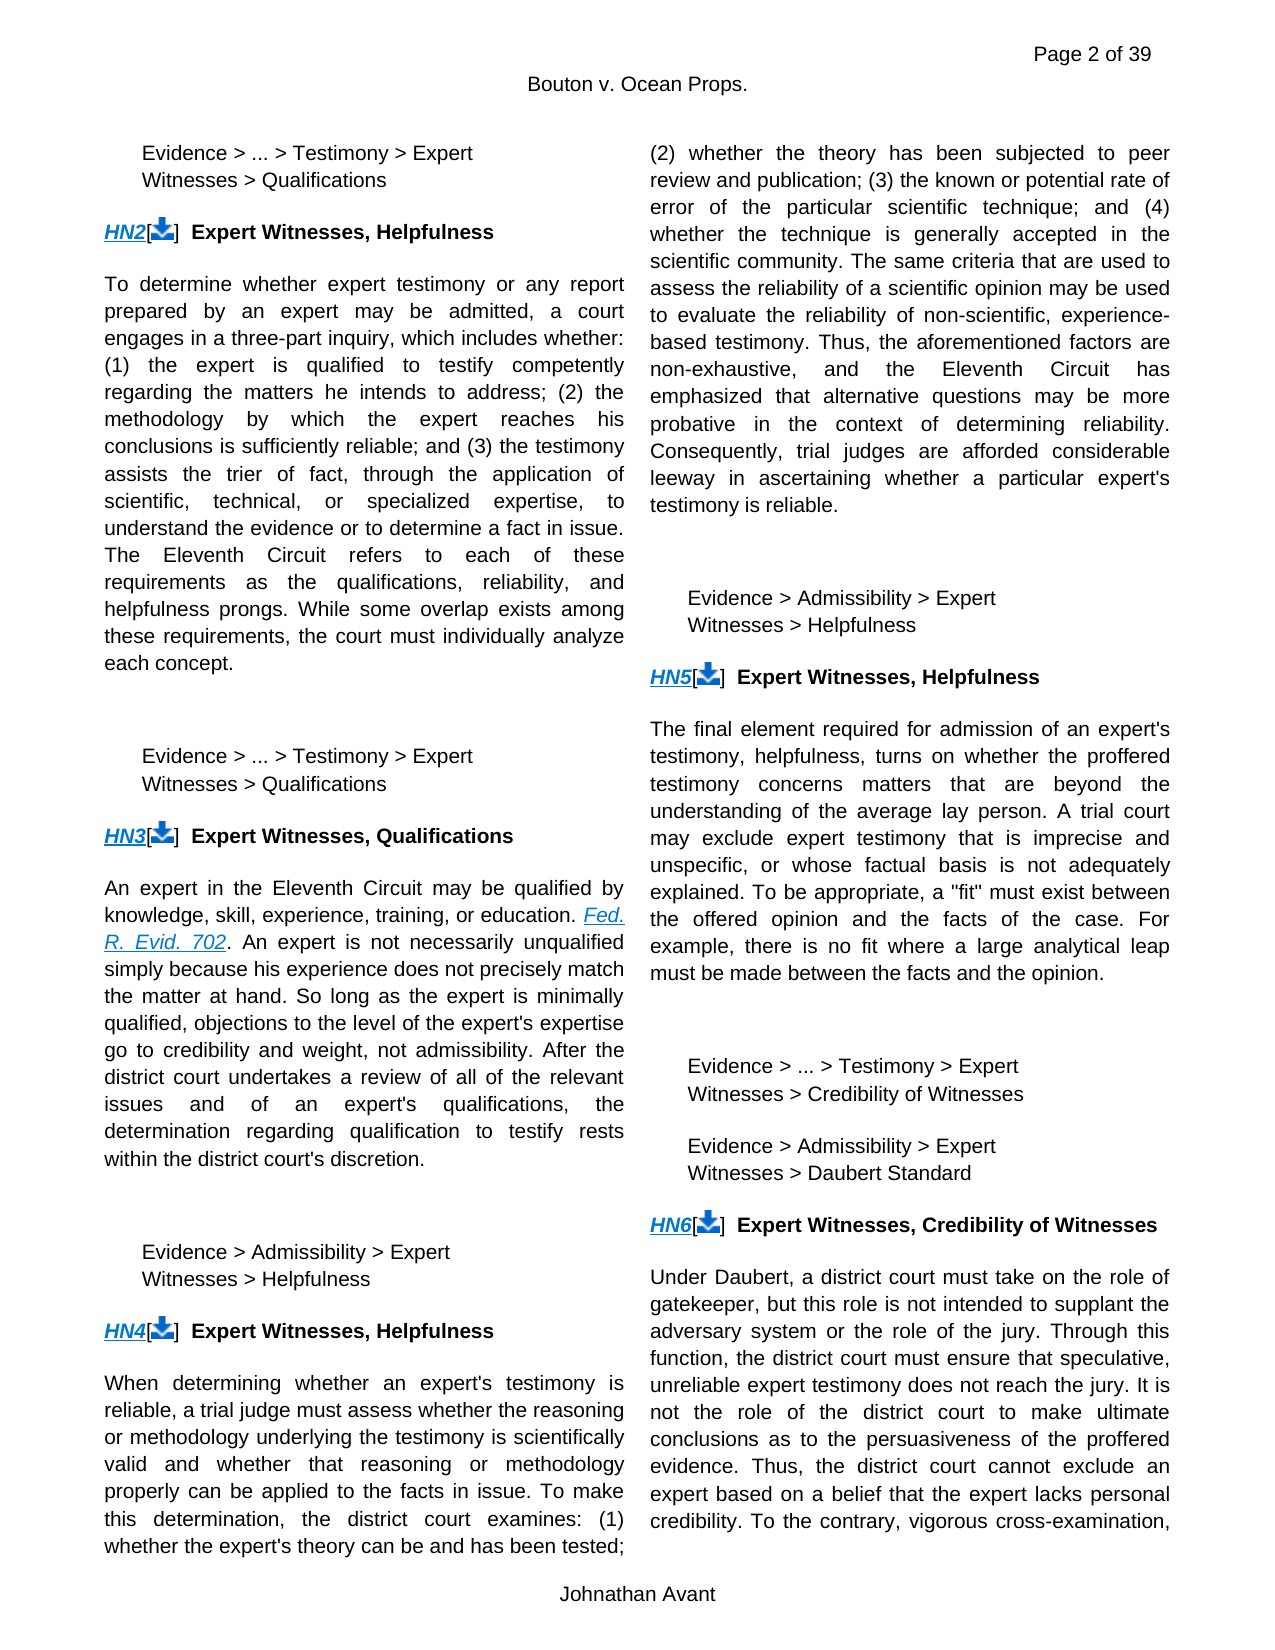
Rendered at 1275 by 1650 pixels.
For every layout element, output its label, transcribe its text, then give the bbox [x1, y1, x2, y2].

text Evidence > ... > Testimony > Expert Witnesses > Qualifications [142, 137, 625, 192]
picture [151, 1316, 174, 1339]
text To determine whether expert testimony or any report prepared by an expert may be admitted, a court engages in a three-part inquiry, which includes whether: (1) the expert is qualified to testify competently regarding the matters he intends to address; (2) the methodology by which the expert reaches his conclusions is sufficiently reliable; and (3) the testimony assists the trier of fact, through the application of scientific, technical, or specialized expertise, to understand the evidence or to determine a fact in issue. The Eleventh Circuit refers to each of these requirements as the qualifications, reliability, and helpfulness prongs. While some overlap exists among these requirements, the court must individually analyze each concept. [104, 269, 625, 675]
text Evidence > Admissibility > Expert Witnesses > Daubert Standard [687, 1130, 1171, 1184]
text When determining whether an expert's testimony is reliable, a trial judge must assess whether the reasoning or methodology underlying the testimony is scientifically valid and whether that reasoning or methodology properly can be applied to the facts in issue. To make this determination, the district court examines: (1) whether the expert's theory can be and has been tested; (2) whether the theory has been subjected to peer review and publication; (3) the known or potential rate of error of the particular scientific technique; and (4) whether the technique is generally accepted in the scientific community. The same criteria that are used to assess the reliability of a scientific opinion may be used to evaluate the reliability of non-scientific, experience-based testimony. Thus, the aforementioned factors are non-exhaustive, and the Eleventh Circuit has emphasized that alternative questions may be more probative in the context of determining reliability. Consequently, trial judges are afforded considerable leeway in ascertaining whether a particular expert's testimony is reliable. [104, 1368, 625, 1557]
text HN2[] Expert Witnesses, Helpfulness [104, 217, 625, 244]
text The final element required for admission of an expert's testimony, helpfulness, turns on whether the proffered testimony concerns matters that are beyond the understanding of the average lay person. A trial court may exclude expert testimony that is imprecise and unspecific, or whose factual basis is not adequately explained. To be appropriate, a "fit" must exist between the offered opinion and the facts of the case. For example, there is no fit where a large analytical leap must be made between the facts and the opinion. [650, 714, 1171, 985]
text Evidence > ... > Testimony > Expert Witnesses > Credibility of Witnesses [687, 1051, 1171, 1105]
text An expert in the Eleventh Circuit may be qualified by knowledge, skill, experience, training, or education. Fed. R. Evid. 702. An expert is not necessarily unqualified simply because his experience does not precisely match the matter at hand. So long as the expert is minimally qualified, objections to the level of the expert's expertise go to credibility and weight, not admissibility. After the district court undertakes a review of all of the relevant issues and of an expert's qualifications, the determination regarding qualification to testify rests within the district court's discretion. [104, 872, 625, 1170]
text Evidence > Admissibility > Expert Witnesses > Helpfulness [687, 583, 1171, 637]
text HN6[] Expert Witnesses, Credibility of Witnesses [650, 1209, 1171, 1237]
text HN5[] Expert Witnesses, Helpfulness [650, 662, 1171, 689]
text Evidence > ... > Testimony > Expert Witnesses > Qualifications [142, 741, 625, 795]
picture [151, 217, 174, 240]
text Evidence > Admissibility > Expert Witnesses > Helpfulness [142, 1237, 625, 1291]
text HN3[] Expert Witnesses, Qualifications [104, 820, 625, 847]
picture [697, 662, 720, 685]
picture [697, 1210, 720, 1233]
text When determining whether an expert's testimony is reliable, a trial judge must assess whether the reasoning or methodology underlying the testimony is scientifically valid and whether that reasoning or methodology properly can be applied to the facts in issue. To make this determination, the district court examines: (1) whether the expert's theory can be and has been tested; (2) whether the theory has been subjected to peer review and publication; (3) the known or potential rate of error of the particular scientific technique; and (4) whether the technique is generally accepted in the scientific community. The same criteria that are used to assess the reliability of a scientific opinion may be used to evaluate the reliability of non-scientific, experience-based testimony. Thus, the aforementioned factors are non-exhaustive, and the Eleventh Circuit has emphasized that alternative questions may be more probative in the context of determining reliability. Consequently, trial judges are afforded considerable leeway in ascertaining whether a particular expert's testimony is reliable. [650, 137, 1171, 517]
picture [151, 821, 174, 843]
text HN4[] Expert Witnesses, Helpfulness [104, 1316, 625, 1343]
